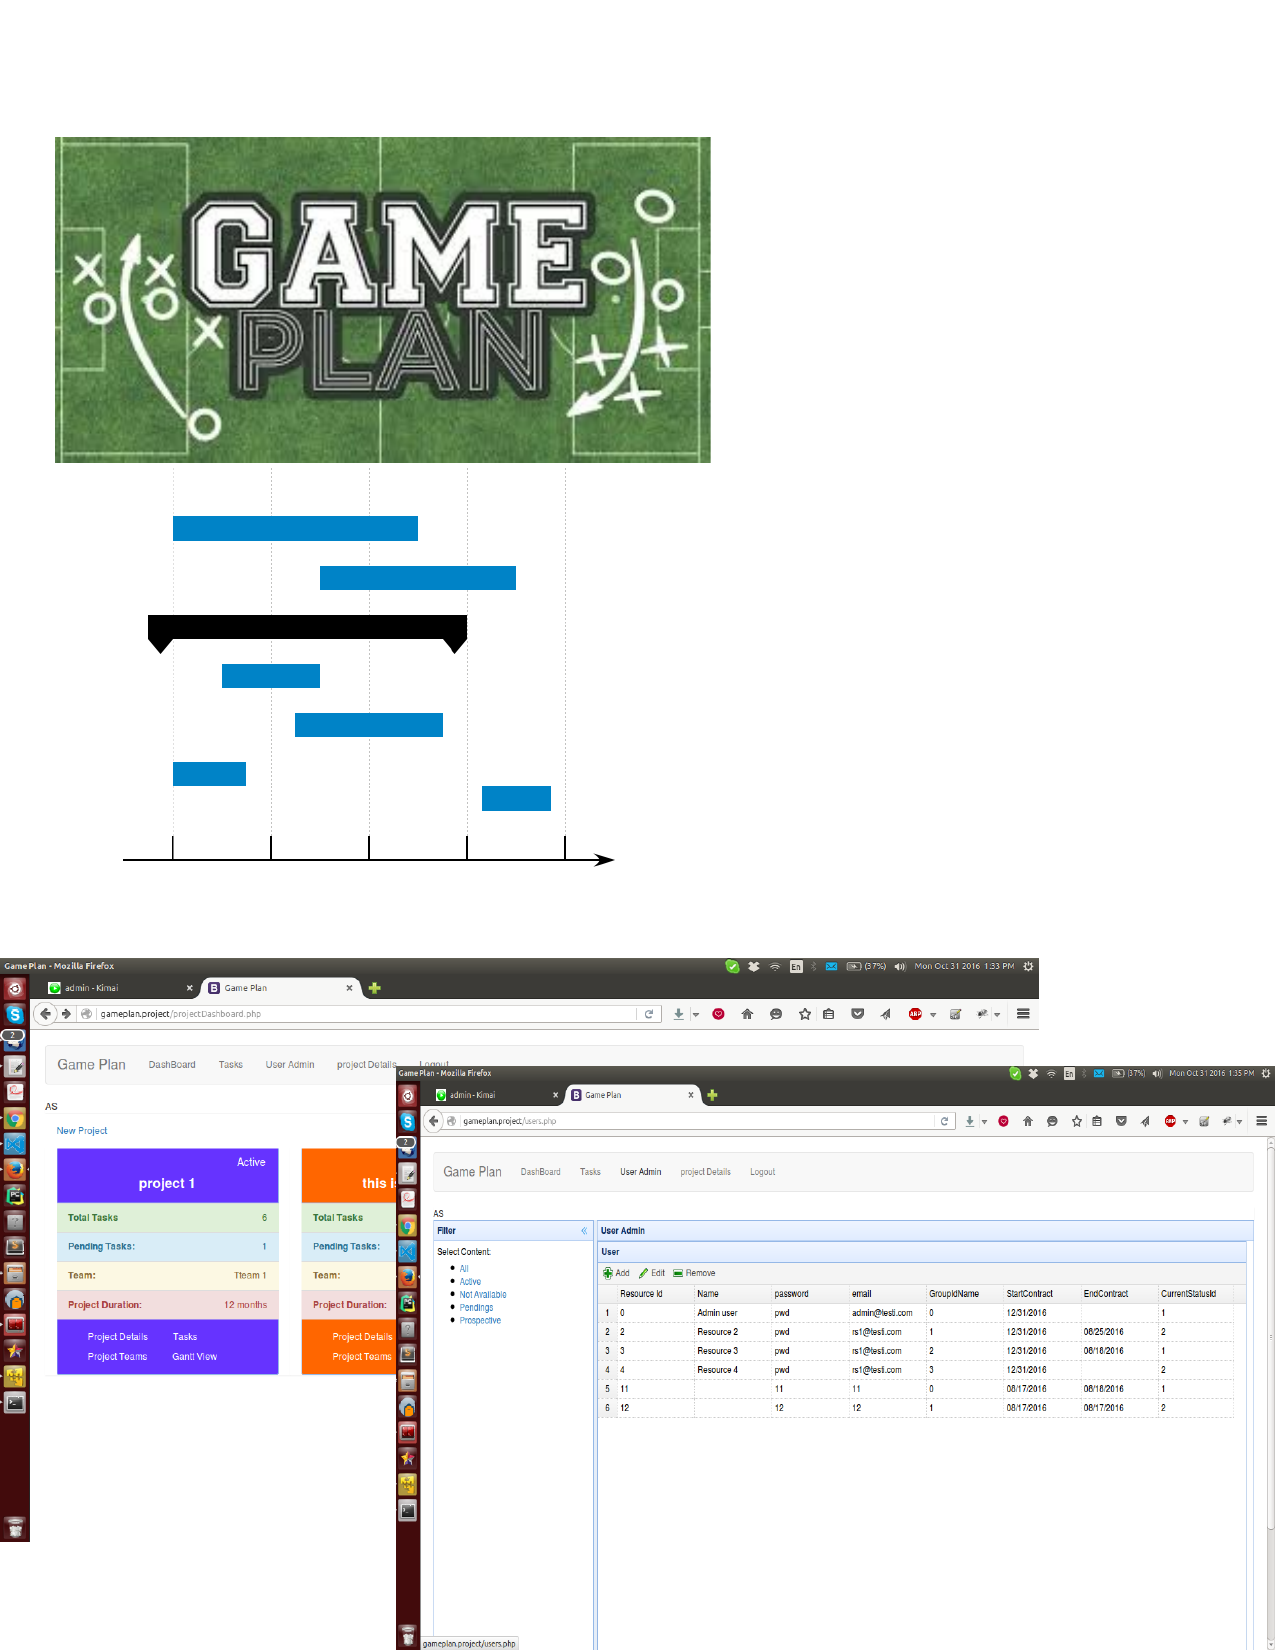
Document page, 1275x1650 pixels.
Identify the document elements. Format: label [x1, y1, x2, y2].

picture [55, 137, 711, 894]
picture [0, 958, 1275, 1650]
